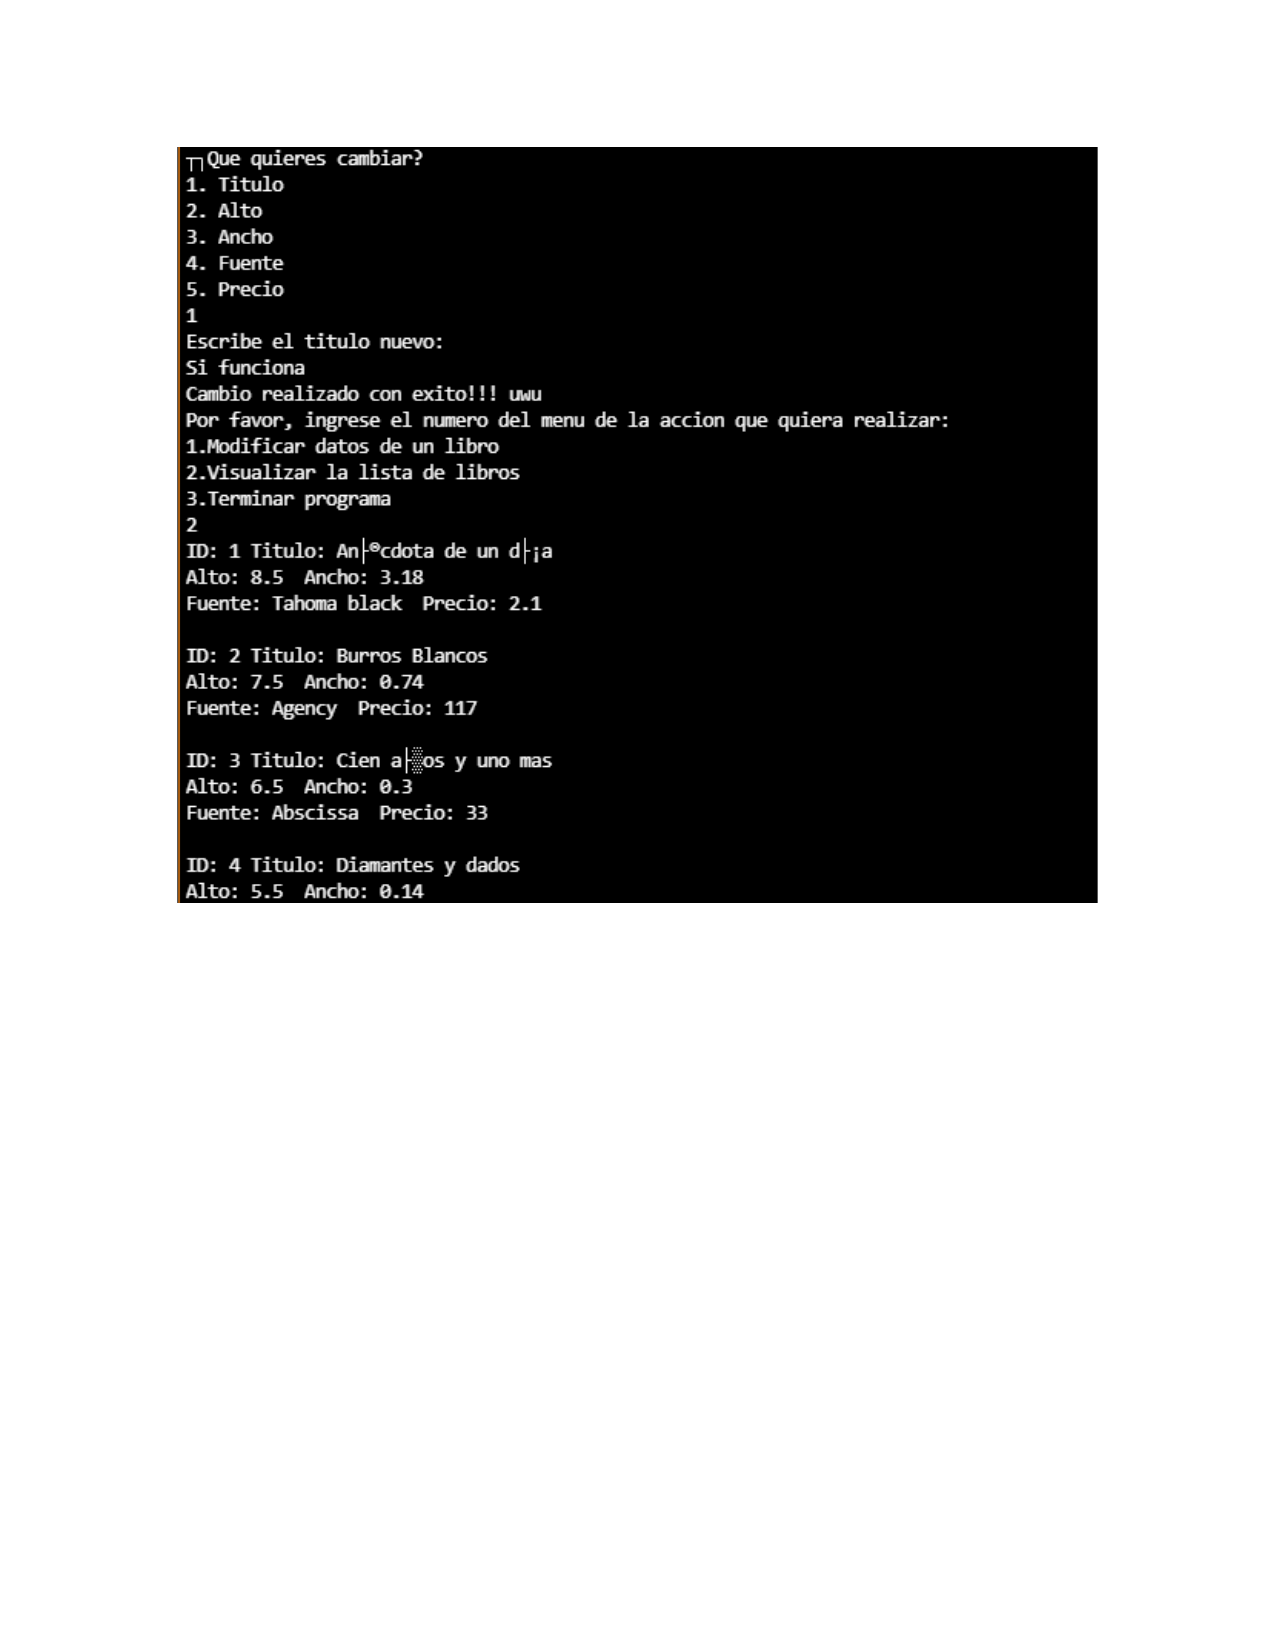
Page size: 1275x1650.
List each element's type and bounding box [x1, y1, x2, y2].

picture [177, 147, 1098, 903]
